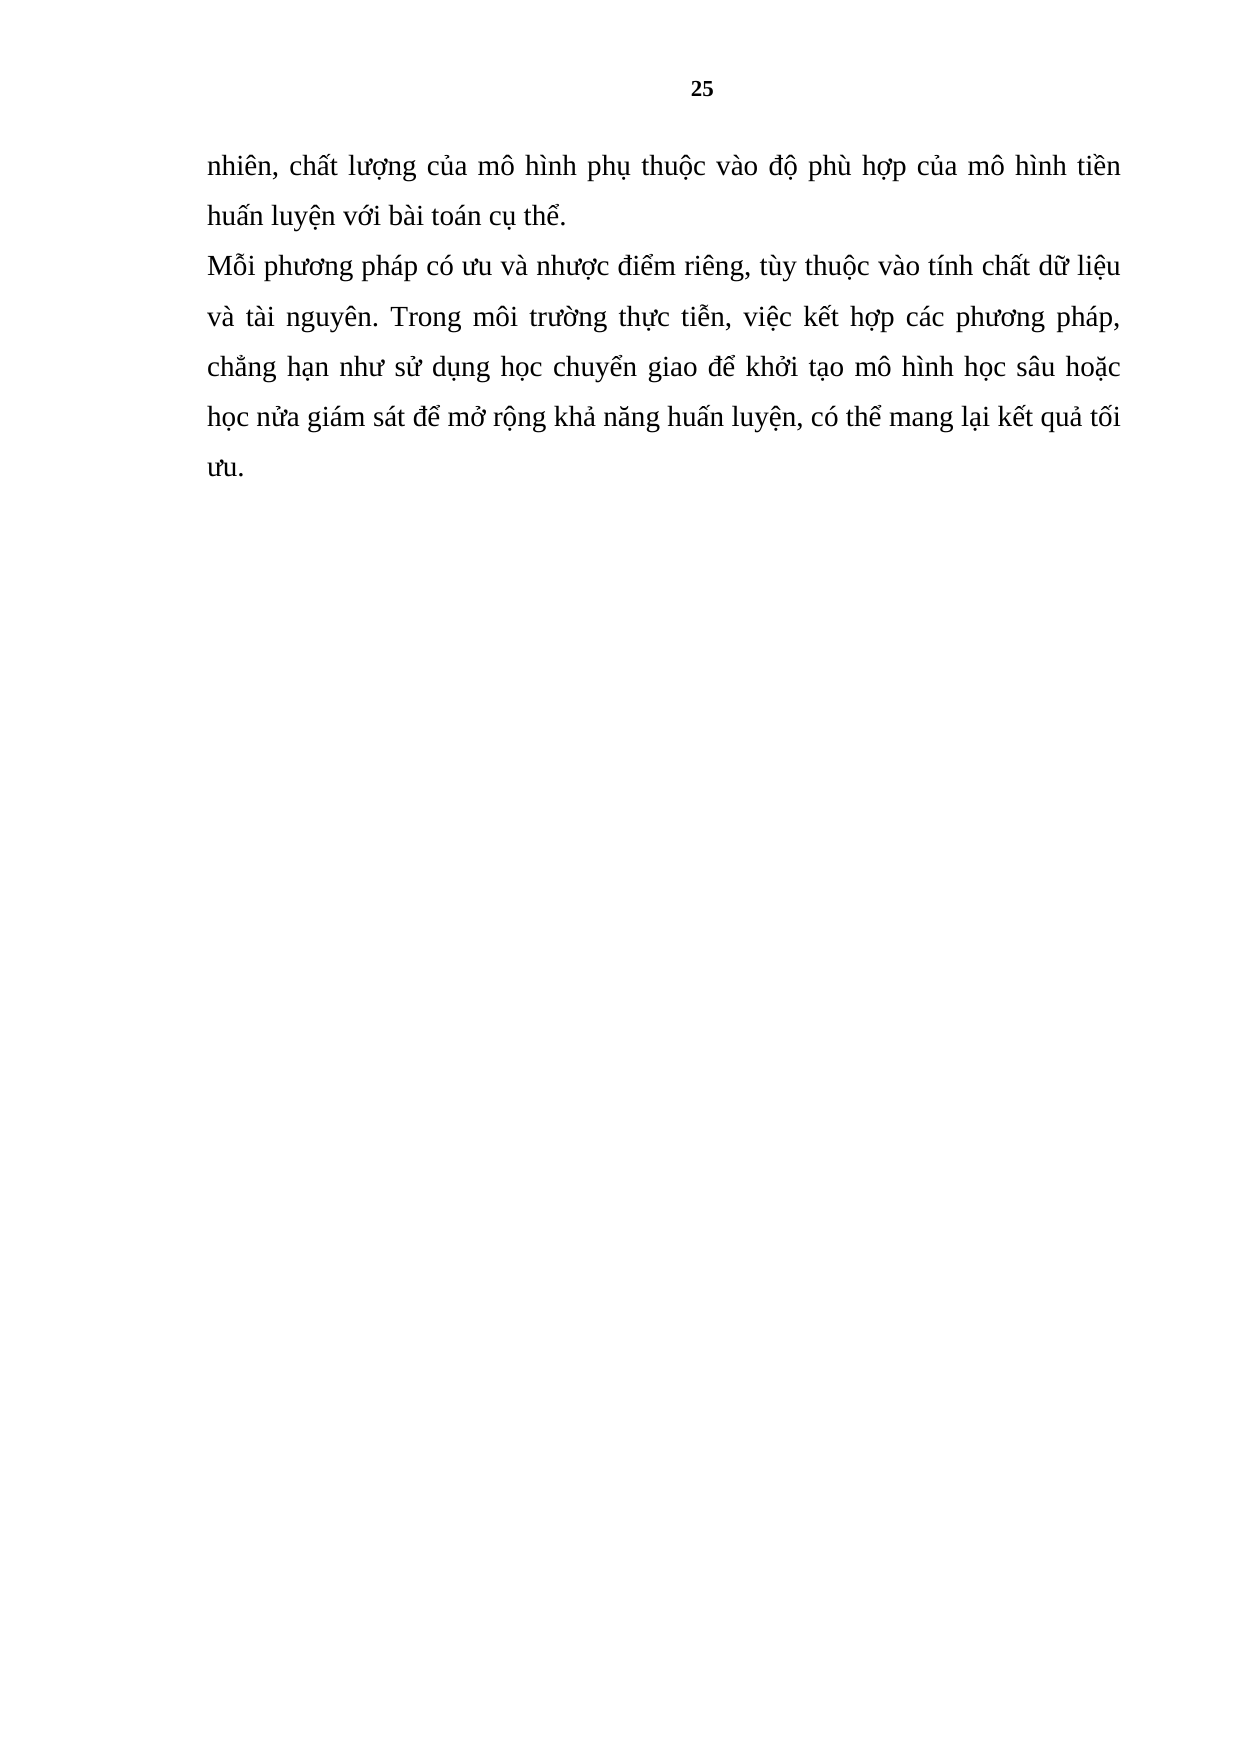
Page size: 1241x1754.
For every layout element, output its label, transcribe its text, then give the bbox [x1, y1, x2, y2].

text Mỗi phương pháp có ưu và nhược điểm riêng, tùy thuộc vào tính chất dữ liệu và tài nguyên. Trong môi trường thực tiễn, việc kết hợp các phương pháp, chẳng hạn như sử dụng học chuyển giao để khởi tạo mô hình học sâu hoặc học nửa giám sát để mở rộng khả năng huấn luyện, có thể mang lại kết quả tối ưu. [207, 248, 1122, 483]
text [207, 148, 1122, 232]
